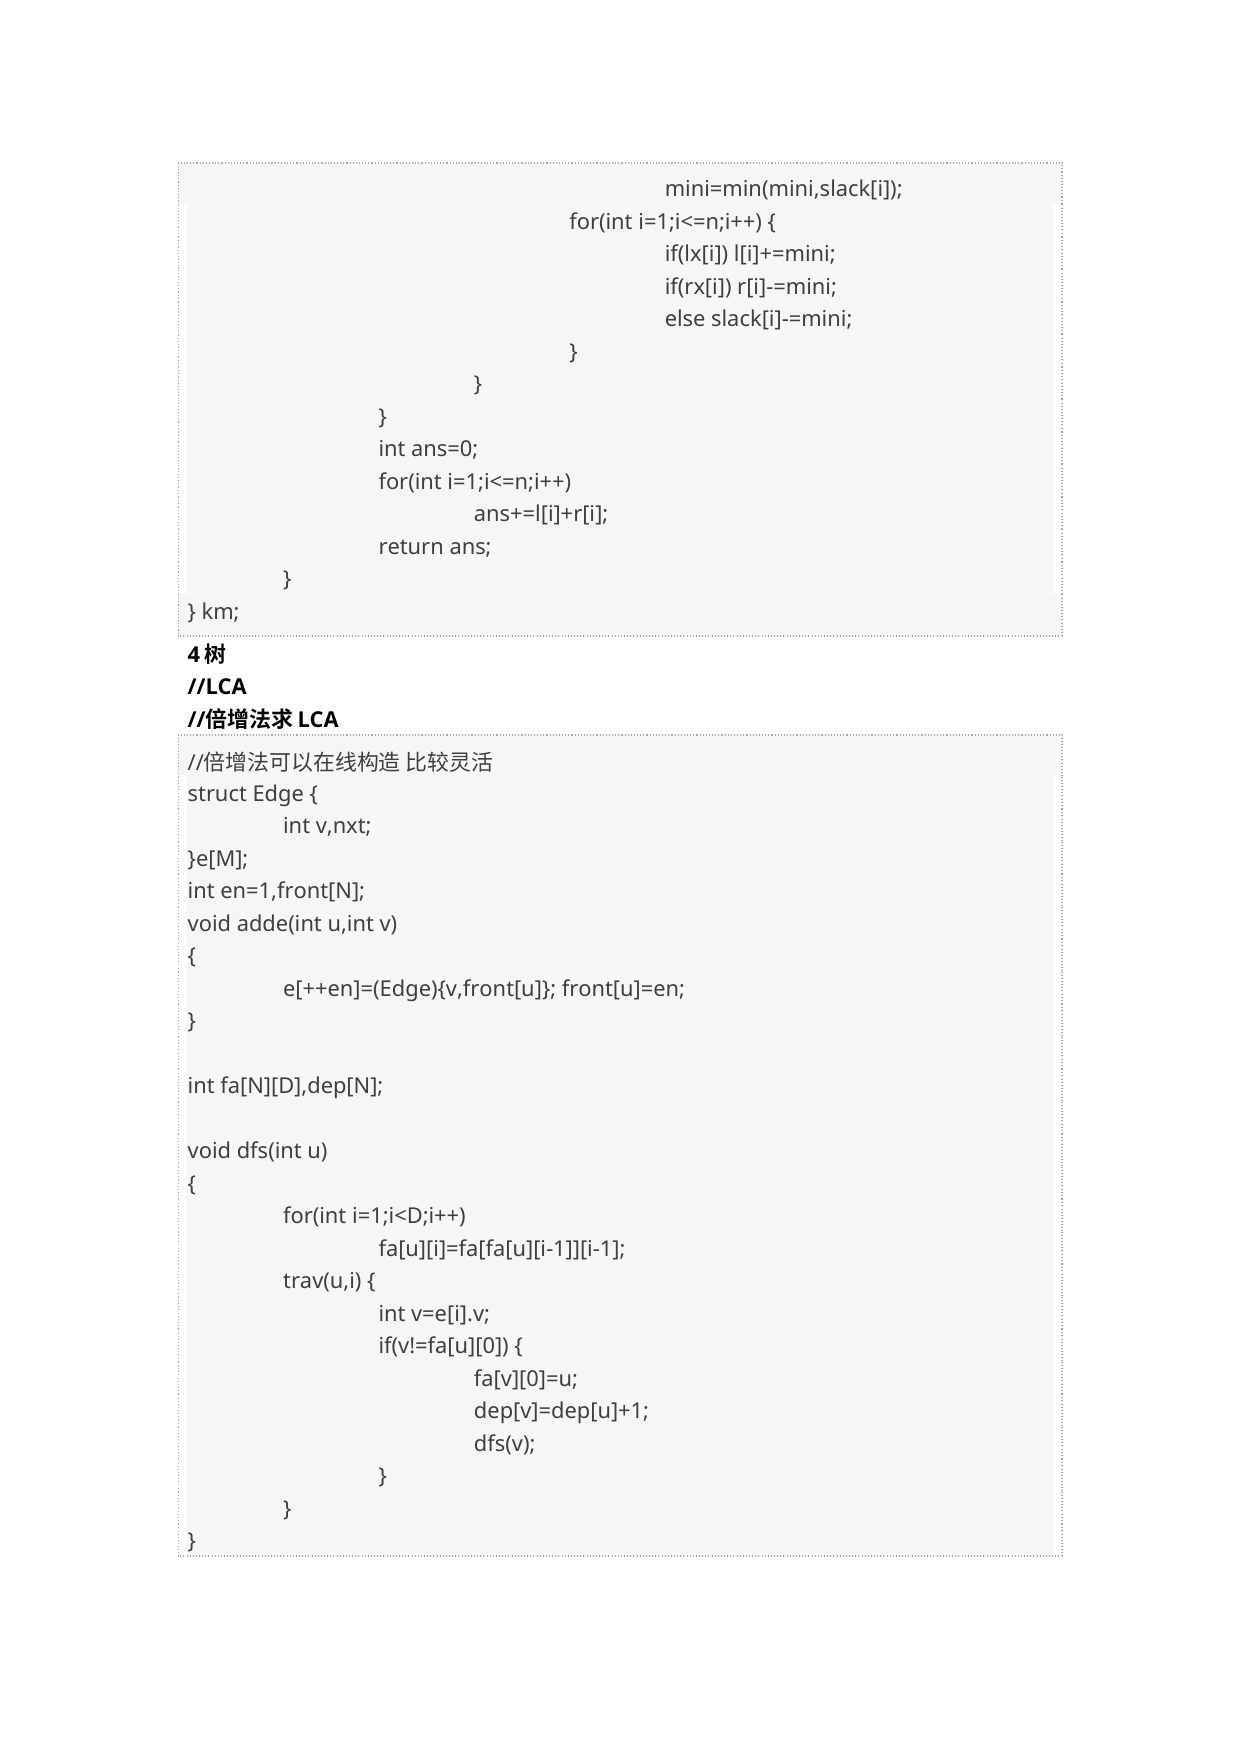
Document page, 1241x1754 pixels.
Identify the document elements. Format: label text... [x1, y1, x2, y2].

text for(int i=1;i<=n;i++) [187, 464, 1053, 497]
text fa[u][i]=fa[fa[u][i-1]][i-1]; [187, 1232, 1053, 1264]
text trav(u,i) { [187, 1264, 1053, 1297]
text else slack[i]-=mini; [187, 302, 1053, 334]
text e[++en]=(Edge){v,front[u]}; front[u]=en; [187, 972, 1053, 1004]
text return ans; [187, 529, 1053, 562]
text if(v!=fa[u][0]) { [187, 1329, 1053, 1362]
text } km; [178, 584, 1063, 637]
text } [187, 334, 1053, 367]
text } [187, 399, 1053, 432]
subtitle //LCA [187, 669, 1053, 702]
text } [187, 1492, 1053, 1524]
text fa[v][0]=u; [187, 1362, 1053, 1394]
text int v,nxt; [187, 809, 1053, 842]
text int fa[N][D],dep[N]; [187, 1069, 1053, 1102]
text mini=min(mini,slack[i]); [178, 162, 1063, 204]
text for(int i=1;i<D;i++) [187, 1199, 1053, 1232]
text int v=e[i].v; [187, 1297, 1053, 1329]
text int en=1,front[N]; [187, 874, 1053, 907]
text } [187, 367, 1053, 399]
text dep[v]=dep[u]+1; [187, 1394, 1053, 1427]
text for(int i=1;i<=n;i++) { [187, 204, 1053, 237]
text dfs(v); [187, 1427, 1053, 1459]
text if(rx[i]) r[i]-=mini; [187, 269, 1053, 302]
text ans+=l[i]+r[i]; [187, 497, 1053, 529]
text if(lx[i]) l[i]+=mini; [187, 237, 1053, 269]
subtitle //倍增法求LCA [187, 702, 1053, 734]
text void adde(int u,int v) [187, 907, 1053, 939]
subtitle 4树 [187, 637, 1053, 669]
text } [187, 562, 1053, 584]
text } [187, 1004, 1053, 1037]
text } [187, 1524, 1053, 1557]
text } [187, 1459, 1053, 1492]
text void dfs(int u) [187, 1134, 1053, 1167]
text { [187, 939, 1053, 972]
text { [187, 1167, 1053, 1199]
text }e[M]; [187, 842, 1053, 874]
text struct Edge { [187, 777, 1053, 809]
text //倍增法可以在线构造 比较灵活 [178, 734, 1063, 777]
text int ans=0; [187, 432, 1053, 464]
